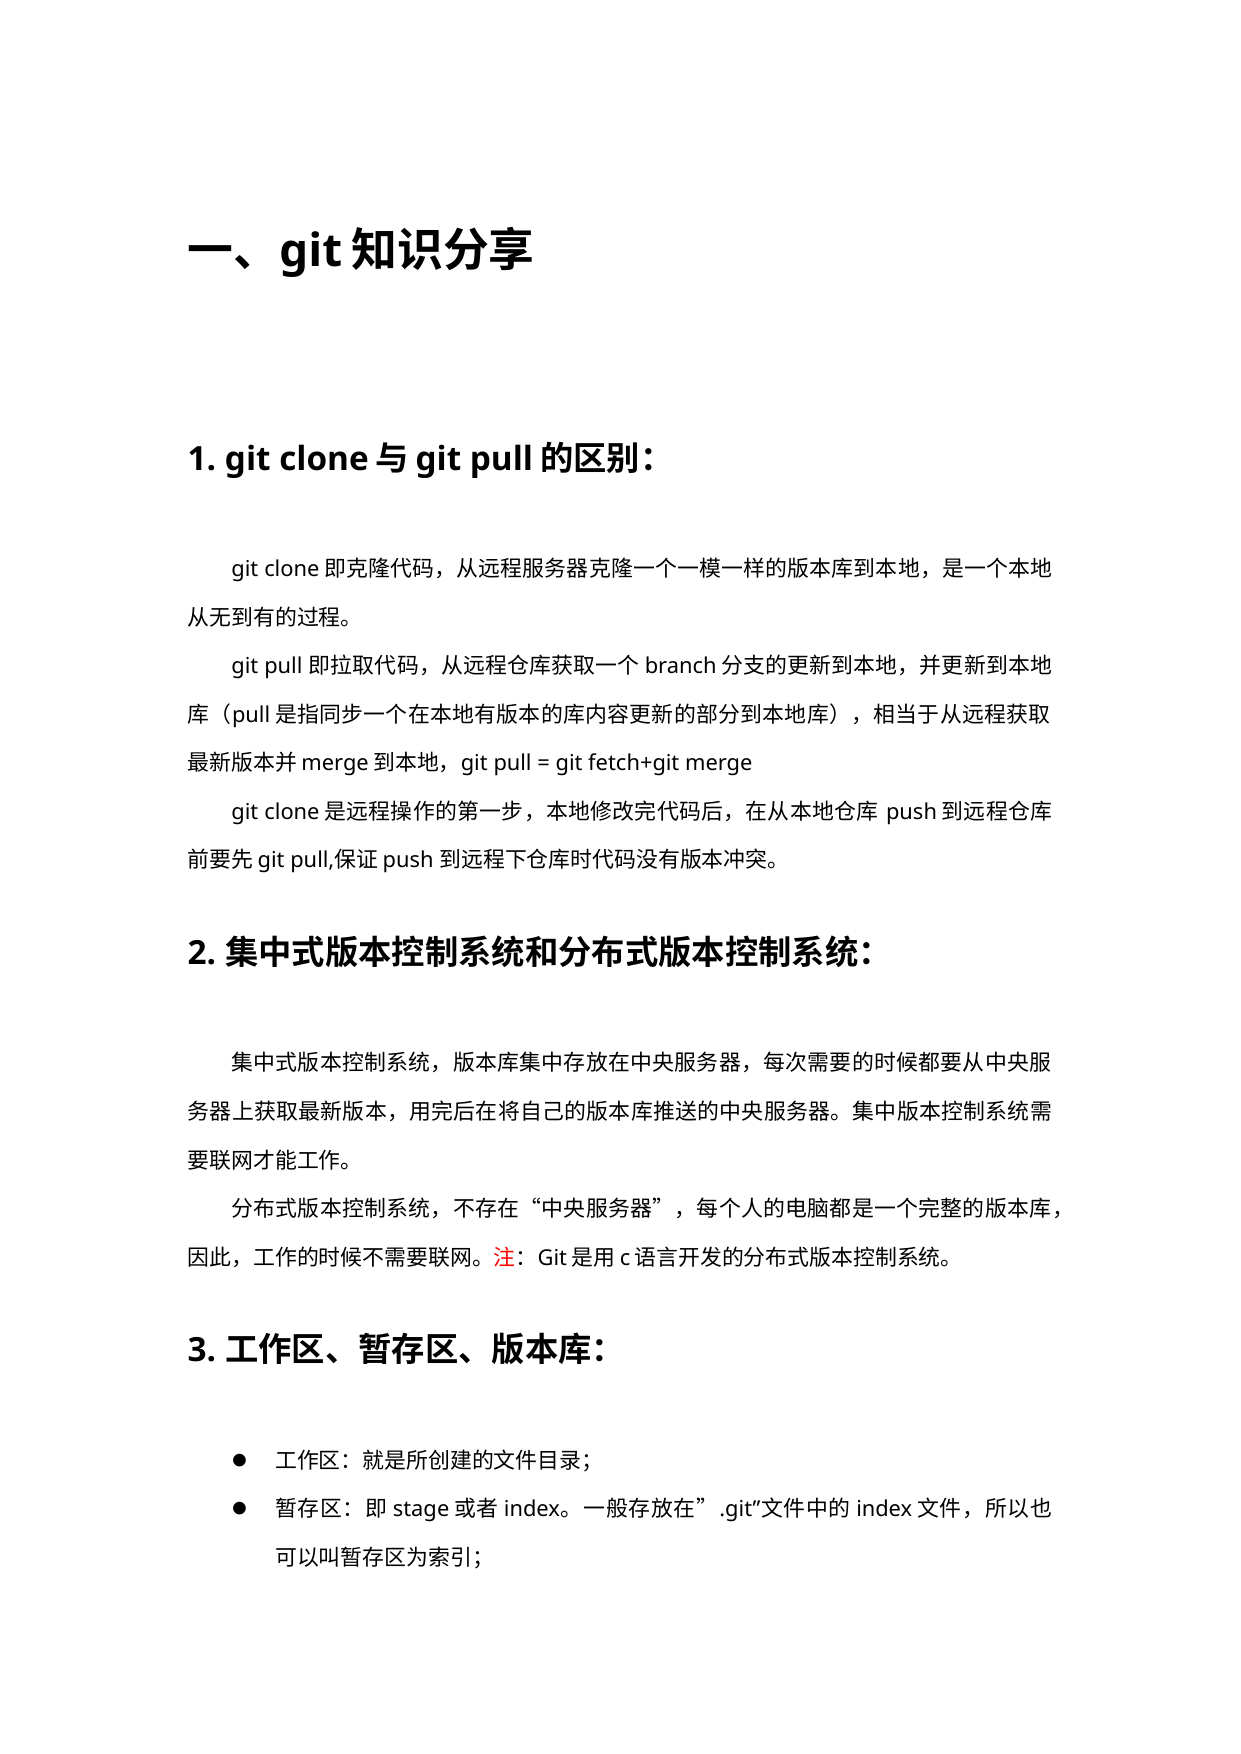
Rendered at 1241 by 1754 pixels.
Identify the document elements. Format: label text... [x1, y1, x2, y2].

subtitle 3. 工作区、暂存区、版本库： [187, 1315, 1053, 1380]
text 集中式版本控制系统，版本库集中存放在中央服务器，每次需要的时候都要从中央服务器上获取最新版本，用完后在将自己的版本库推送的中央服务器。集中版本控制系统需要联网才能工作。 [187, 1045, 1053, 1175]
list 暂存区：即stage或者index。一般存放在”.git”文件中的index文件，所以也可以叫暂存区为索引； [231, 1491, 1053, 1572]
text git clone即克隆代码，从远程服务器克隆一个一模一样的版本库到本地，是一个本地从无到有的过程。 [187, 550, 1053, 632]
subtitle 1. git clone与git pull的区别： [187, 423, 1053, 488]
text git clone是远程操作的第一步，本地修改完代码后，在从本地仓库push到远程仓库前要先git pull,保证push 到远程下仓库时代码没有版本冲突。 [187, 793, 1053, 874]
subtitle 2. 集中式版本控制系统和分布式版本控制系统： [187, 917, 1053, 982]
list 工作区：就是所创建的文件目录； [231, 1442, 1053, 1475]
text 分布式版本控制系统，不存在“中央服务器”，每个人的电脑都是一个完整的版本库，因此，工作的时候不需要联网。注：Git是用c语言开发的分布式版本控制系统。 [187, 1191, 1053, 1272]
text git pull 即拉取代码，从远程仓库获取一个branch分支的更新到本地，并更新到本地库（pull是指同步一个在本地有版本的库内容更新的部分到本地库），相当于从远程获取最新版本并merge到本地，git pull = git fetch+git merge [187, 647, 1053, 777]
subtitle 一、git知识分享 [187, 197, 1053, 295]
